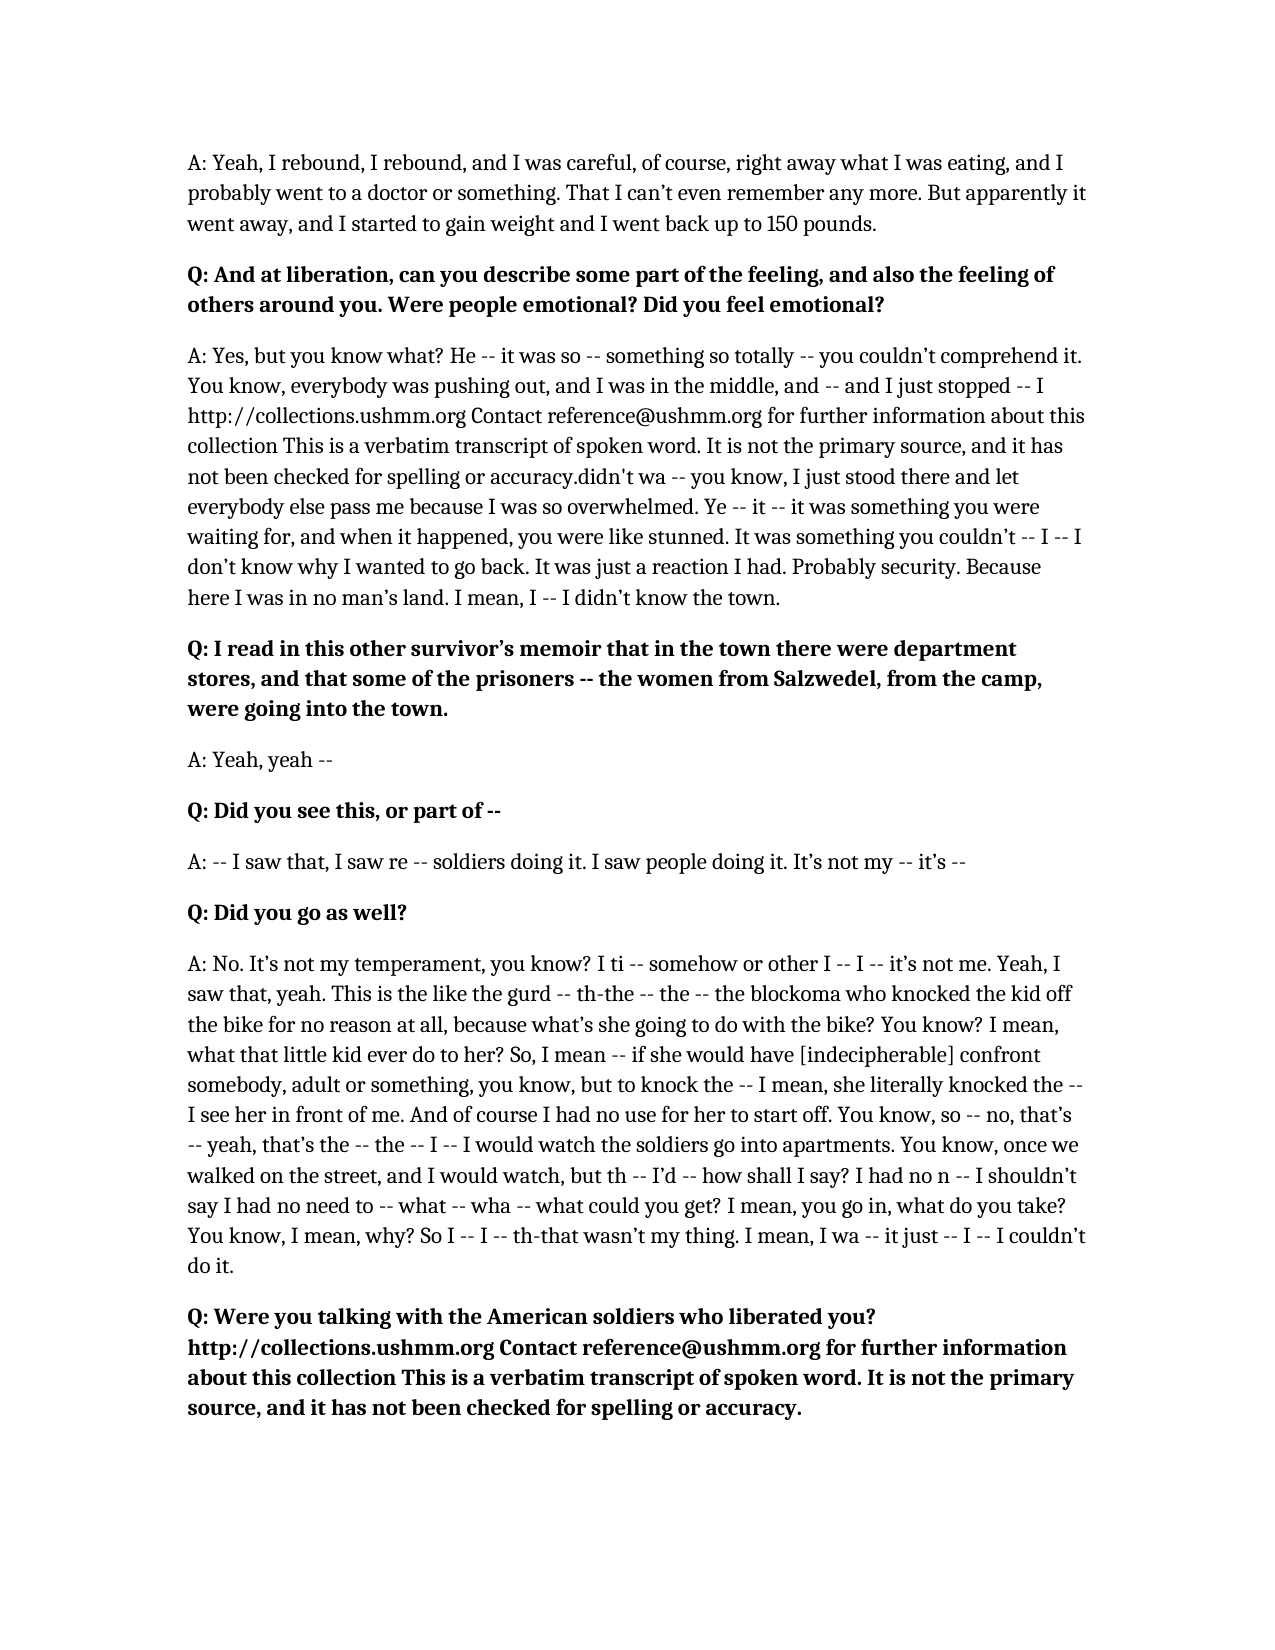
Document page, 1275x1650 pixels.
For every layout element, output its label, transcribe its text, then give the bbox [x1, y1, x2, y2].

text A: Yeah, yeah -- [187, 747, 1087, 773]
text Q: Were you talking with the American soldiers who liberated you? http://collections.ushmm.org Contact reference@ushmm.org for further information about this collection This is a verbatim transcript of spoken word. It is not the primary source, and it has not been checked for spelling or accuracy. [187, 1304, 1087, 1421]
text A: -- I saw that, I saw re -- soldiers doing it. I saw people doing it. It’s not my -- it’s -- [187, 849, 1087, 875]
text Q: I read in this other survivor’s memoir that in the town there were department stores, and that some of the prisoners -- the women from Salzwedel, from the camp, were going into the town. [187, 635, 1087, 722]
text Q: Did you see this, or part of -- [187, 798, 1087, 824]
text A: Yes, but you know what? He -- it was so -- something so totally -- you couldn’t comprehend it. You know, everybody was pushing out, and I was in the middle, and -- and I just stopped -- I http://collections.ushmm.org Contact reference@ushmm.org for further information about this collection This is a verbatim transcript of spoken word. It is not the primary source, and it has not been checked for spelling or accuracy.didn't wa -- you know, I just stood there and let everybody else pass me because I was so overwhelmed. Ye -- it -- it was something you were waiting for, and when it happened, you were like stunned. It was something you couldn’t -- I -- I don’t know why I wanted to go back. It was just a reaction I had. Probably security. Because here I was in no man’s land. I mean, I -- I didn’t know the town. [187, 343, 1087, 611]
text A: Yeah, I rebound, I rebound, and I was careful, of course, right away what I was eating, and I probably went to a doctor or something. That I can’t even remember any more. But apparently it went away, and I started to gain weight and I went back up to 150 pounds. [187, 150, 1087, 237]
text A: No. It’s not my temperament, you know? I ti -- somehow or other I -- I -- it’s not me. Yeah, I saw that, yeah. This is the like the gurd -- th-the -- the -- the blockoma who knocked the kid off the bike for no reason at all, because what’s she going to do with the bike? You know? I mean, what that little kid ever do to her? So, I mean -- if she would have [indecipherable] confront somebody, adult or something, you know, but to knock the -- I mean, she literally knocked the -- I see her in front of me. And of course I had no use for her to start off. You know, so -- no, that’s -- yeah, that’s the -- the -- I -- I would watch the soldiers go into apartments. You know, once we walked on the street, and I would watch, but th -- I’d -- how shall I say? I had no n -- I shouldn’t say I had no need to -- what -- wha -- what could you get? I mean, you go in, what do you take? You know, I mean, why? So I -- I -- th-that wasn’t my thing. I mean, I wa -- it just -- I -- I couldn’t do it. [187, 951, 1087, 1279]
text Q: And at liberation, can you describe some part of the feeling, and also the feeling of others around you. Were people emotional? Did you feel emotional? [187, 261, 1087, 318]
text Q: Did you go as well? [187, 900, 1087, 926]
